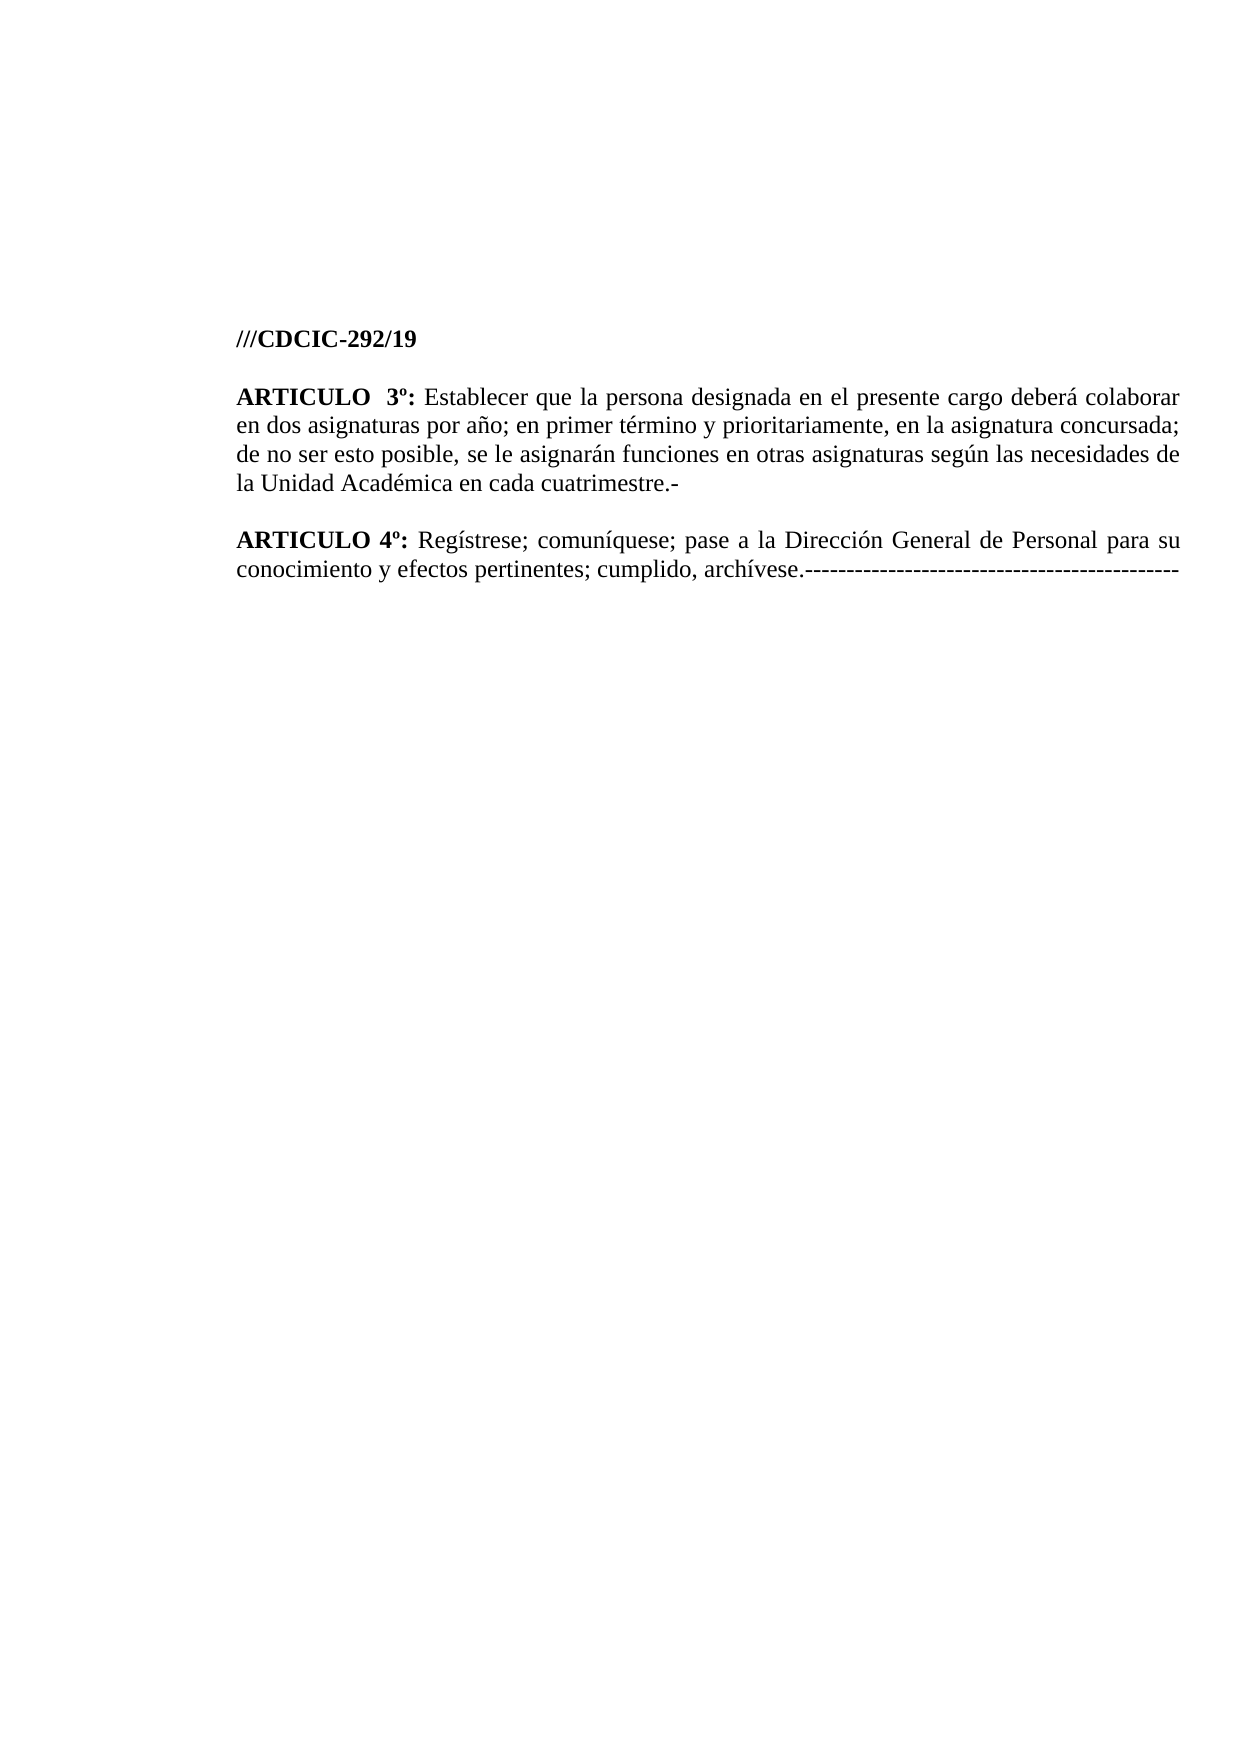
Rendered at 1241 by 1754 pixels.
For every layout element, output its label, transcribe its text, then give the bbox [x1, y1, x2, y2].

text ARTICULO 3º: Establecer que la persona designada en el presente cargo deberá colaborar en dos asignaturas por año; en primer término y prioritariamente, en la asignatura concursada; de no ser esto posible, se le asignarán funciones en otras asignaturas según las necesidades de la Unidad Académica en cada cuatrimestre.- [236, 382, 1181, 497]
text ARTICULO 4º: Regístrese; comuníquese; pase a la Dirección General de Personal para su conocimiento y efectos pertinentes; cumplido, archívese.--------------------------------------------- [236, 525, 1181, 583]
text ///CDCIC-292/19 [236, 324, 1181, 353]
